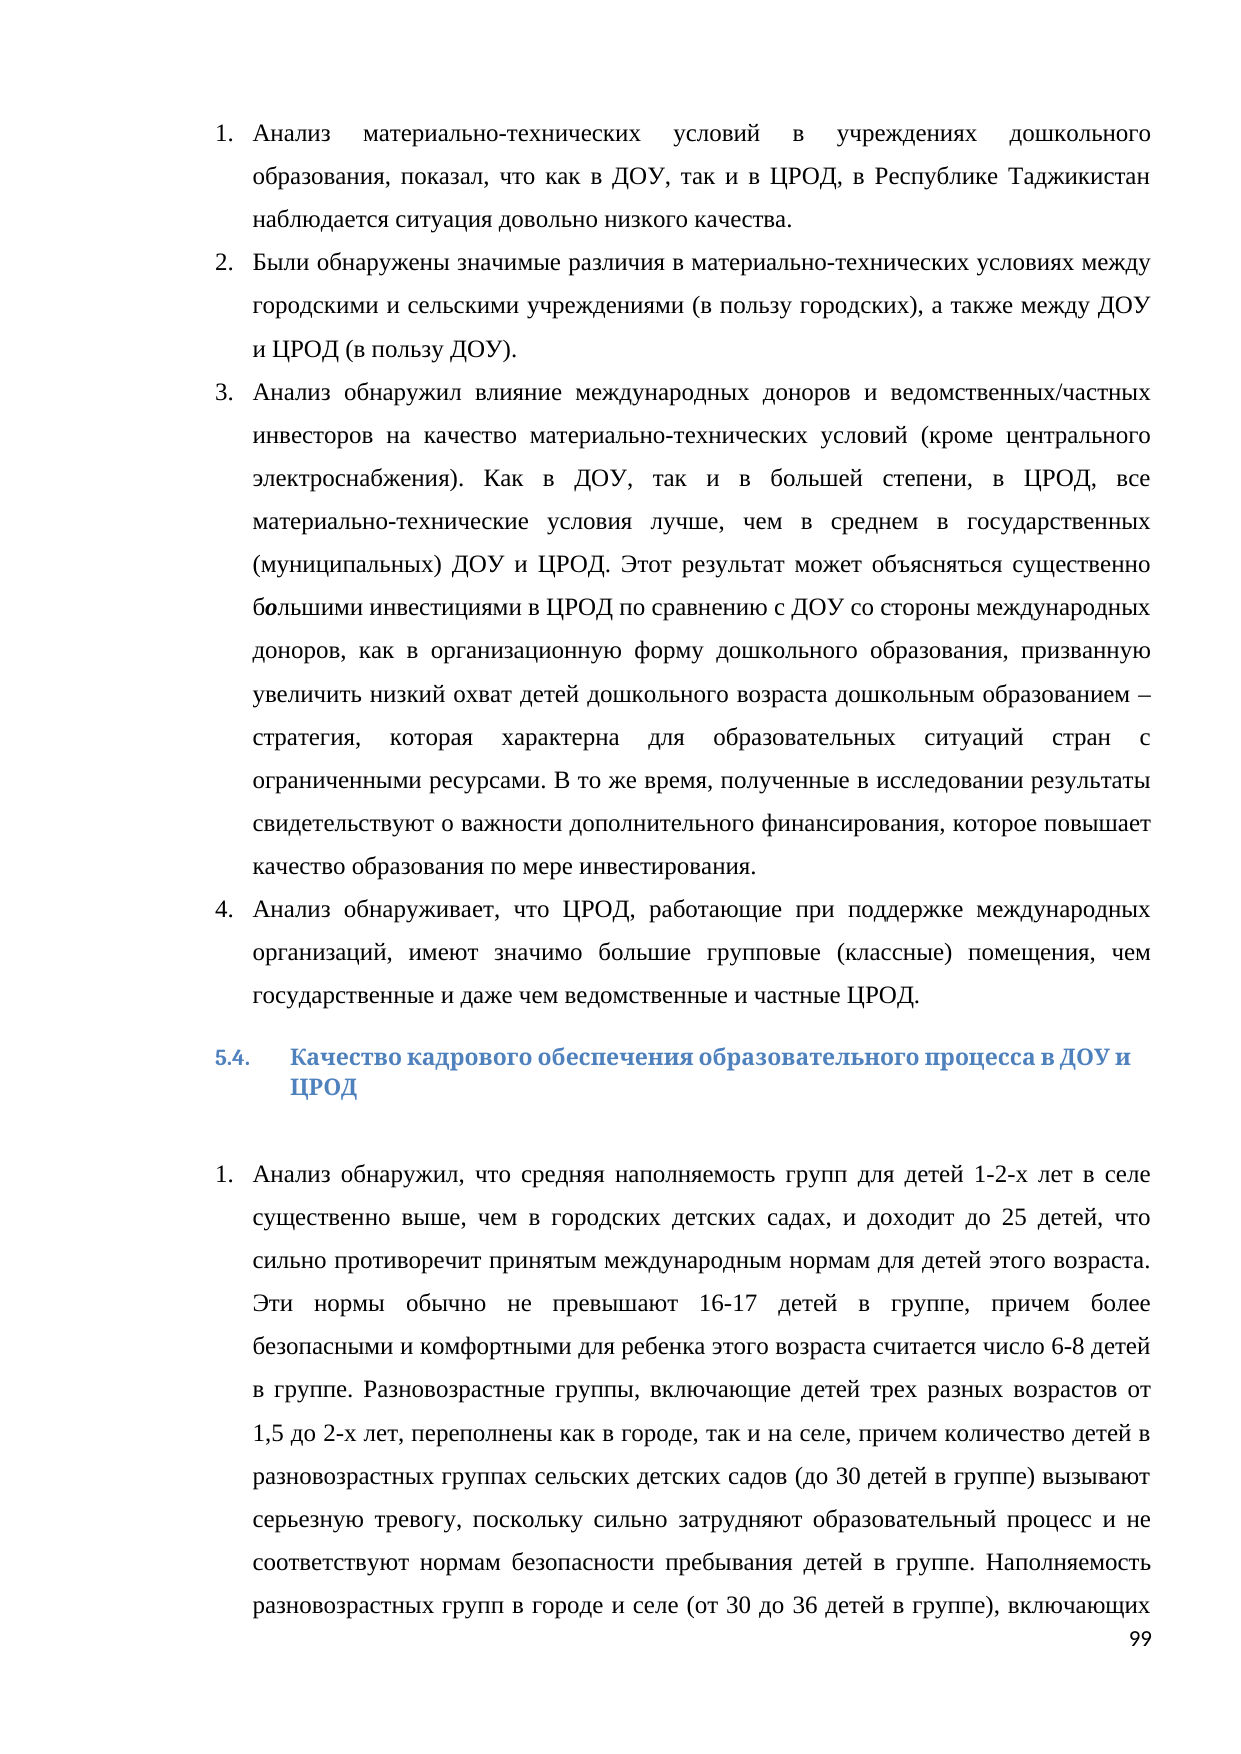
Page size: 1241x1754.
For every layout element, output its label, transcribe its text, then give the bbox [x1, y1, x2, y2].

list Анализ обнаружил влияние международных доноров и ведомственных/частных инвесторов на качество материально-технических условий (кроме центрального электроснабжения). Как в ДОУ, так и в большей степени, в ЦРОД, все материально-технические условия лучше, чем в среднем в государственных (муниципальных) ДОУ и ЦРОД. Этот результат может объясняться существенно большими инвестициями в ЦРОД по сравнению с ДОУ со стороны международных доноров, как в организационную форму дошкольного образования, призванную увеличить низкий охват детей дошкольного возраста дошкольным образованием – стратегия, которая характерна для образовательных ситуаций стран с ограниченными ресурсами. В то же время, полученные в исследовании результаты свидетельствуют о важности дополнительного финансирования, которое повышает качество образования по мере инвестирования. [215, 377, 1152, 880]
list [215, 1159, 1152, 1619]
list Были обнаружены значимые различия в материально-технических условиях между городскими и сельскими учреждениями (в пользу городских), а также между ДОУ и ЦРОД (в пользу ДОУ). [215, 247, 1152, 362]
subtitle Качество кадрового обеспечения образовательного процесса в ДОУ и ЦРОД [215, 1044, 1152, 1101]
list Анализ обнаруживает, что ЦРОД, работающие при поддержке международных организаций, имеют значимо большие групповые (классные) помещения, чем государственные и даже чем ведомственные и частные ЦРОД. [215, 894, 1152, 1009]
list Анализ материально-технических условий в учреждениях дошкольного образования, показал, что как в ДОУ, так и в ЦРОД, в Республике Таджикистан наблюдается ситуация довольно низкого качества. [215, 118, 1152, 233]
